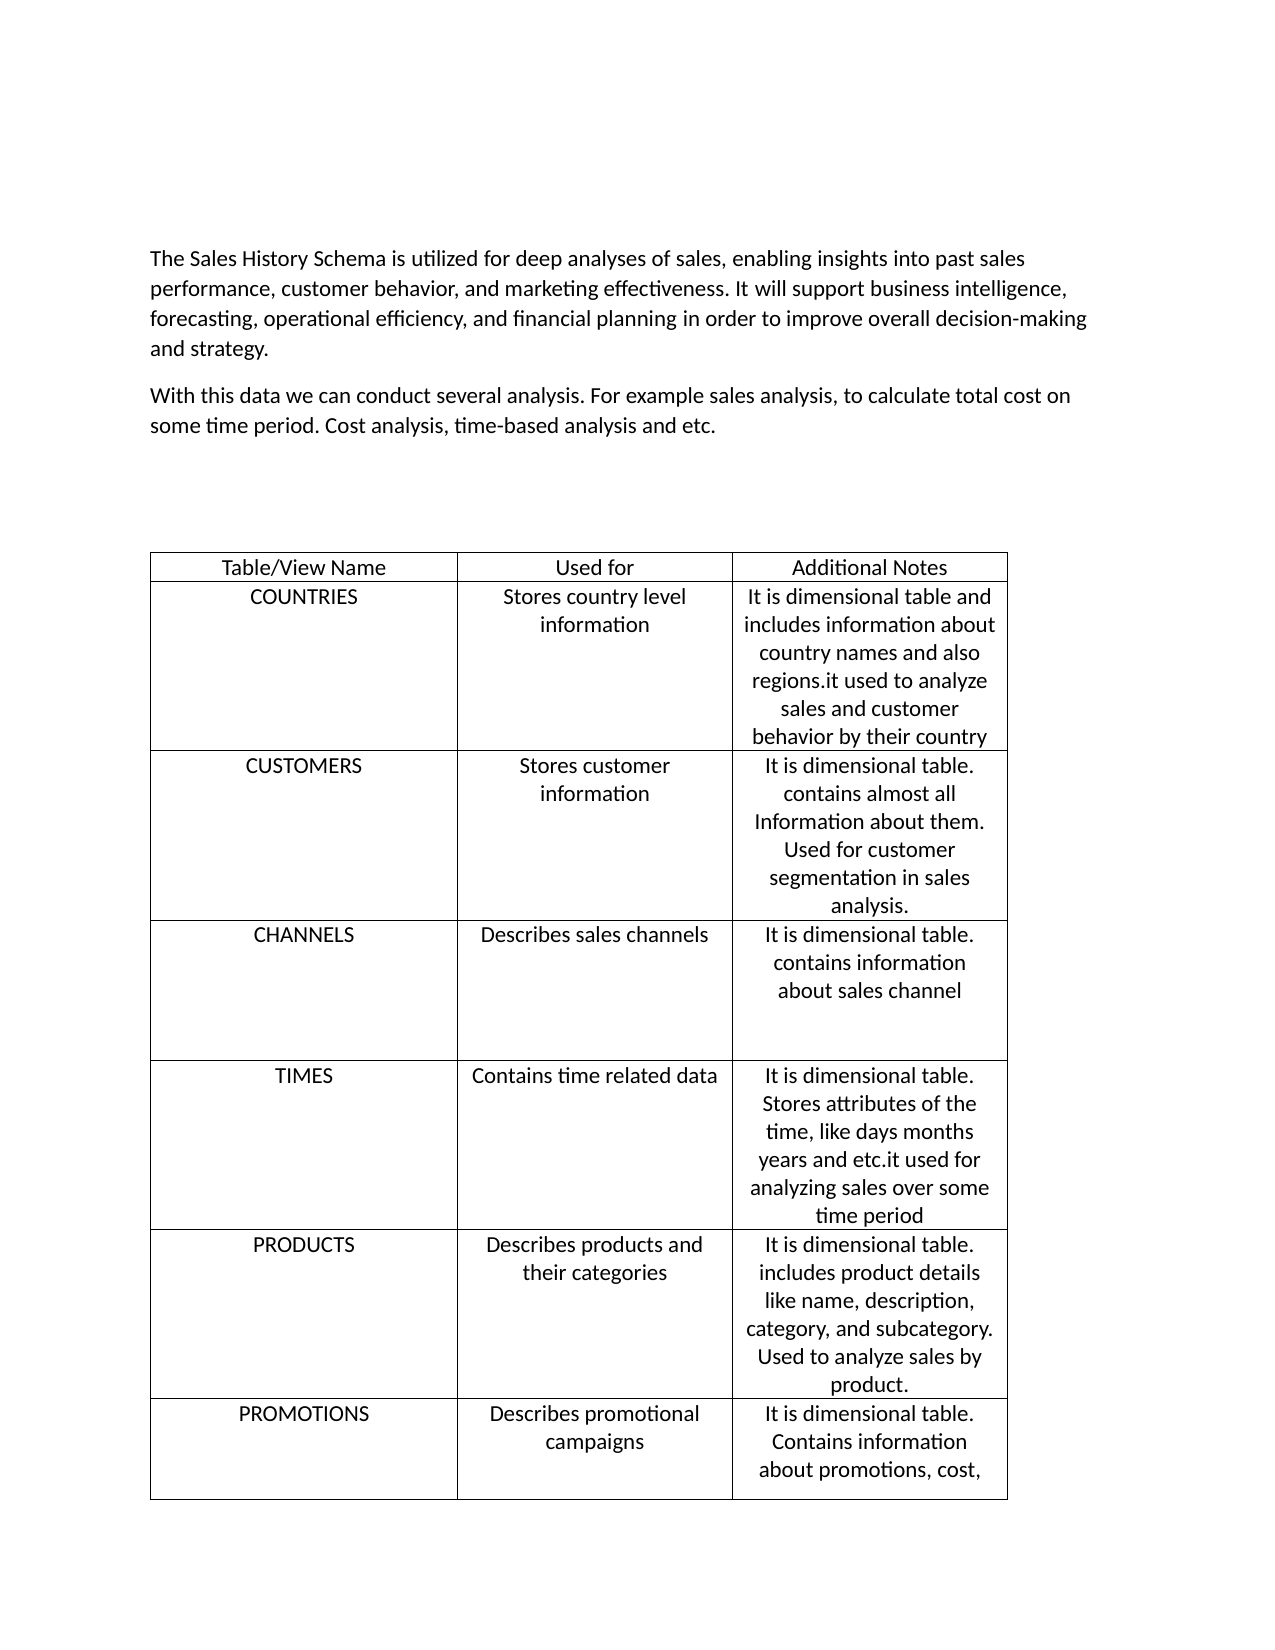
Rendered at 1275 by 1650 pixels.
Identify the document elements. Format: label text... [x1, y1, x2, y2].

table_cell It is dimensional table. includes product details like name, description, category, and subcategory. Used to analyze sales by product. [733, 1230, 1007, 1398]
table_cell It is dimensional table. contains almost all Information about them. Used for customer segmentation in sales analysis. [733, 751, 1007, 919]
table_cell Describes promotional campaigns [458, 1399, 732, 1499]
table_header Used for [458, 553, 732, 581]
table_cell Contains time related data [458, 1061, 732, 1229]
table_cell PRODUCTS [151, 1230, 457, 1398]
table_cell Describes products and their categories [458, 1230, 732, 1398]
table_cell It is dimensional table and includes information about country names and also regions.it used to analyze sales and customer behavior by their country [733, 582, 1007, 750]
text With this data we can conduct several analysis. For example sales analysis, to calculate total cost on some time period. Cost analysis, time-based analysis and etc. [150, 381, 1125, 439]
table_cell COUNTRIES [151, 582, 457, 750]
table_header Additional Notes [733, 553, 1007, 581]
text The Sales History Schema is utilized for deep analyses of sales, enabling insights into past sales performance, customer behavior, and marketing effectiveness. It will support business intelligence, forecasting, operational efficiency, and financial planning in order to improve overall decision-making and strategy. [150, 244, 1125, 362]
table_cell Describes sales channels [458, 921, 732, 1060]
table_cell It is dimensional table. Stores attributes of the time, like days months years and etc.it used for analyzing sales over some time period [733, 1061, 1007, 1229]
table_cell PROMOTIONS [151, 1399, 457, 1499]
table_cell Stores country level information [458, 582, 732, 750]
table_cell Stores customer information [458, 751, 732, 919]
table_cell CHANNELS [151, 921, 457, 1060]
table_cell CUSTOMERS [151, 751, 457, 919]
table_cell It is dimensional table. contains information about sales channel [733, 921, 1007, 1060]
table_header Table/View Name [151, 553, 457, 581]
table_cell TIMES [151, 1061, 457, 1229]
